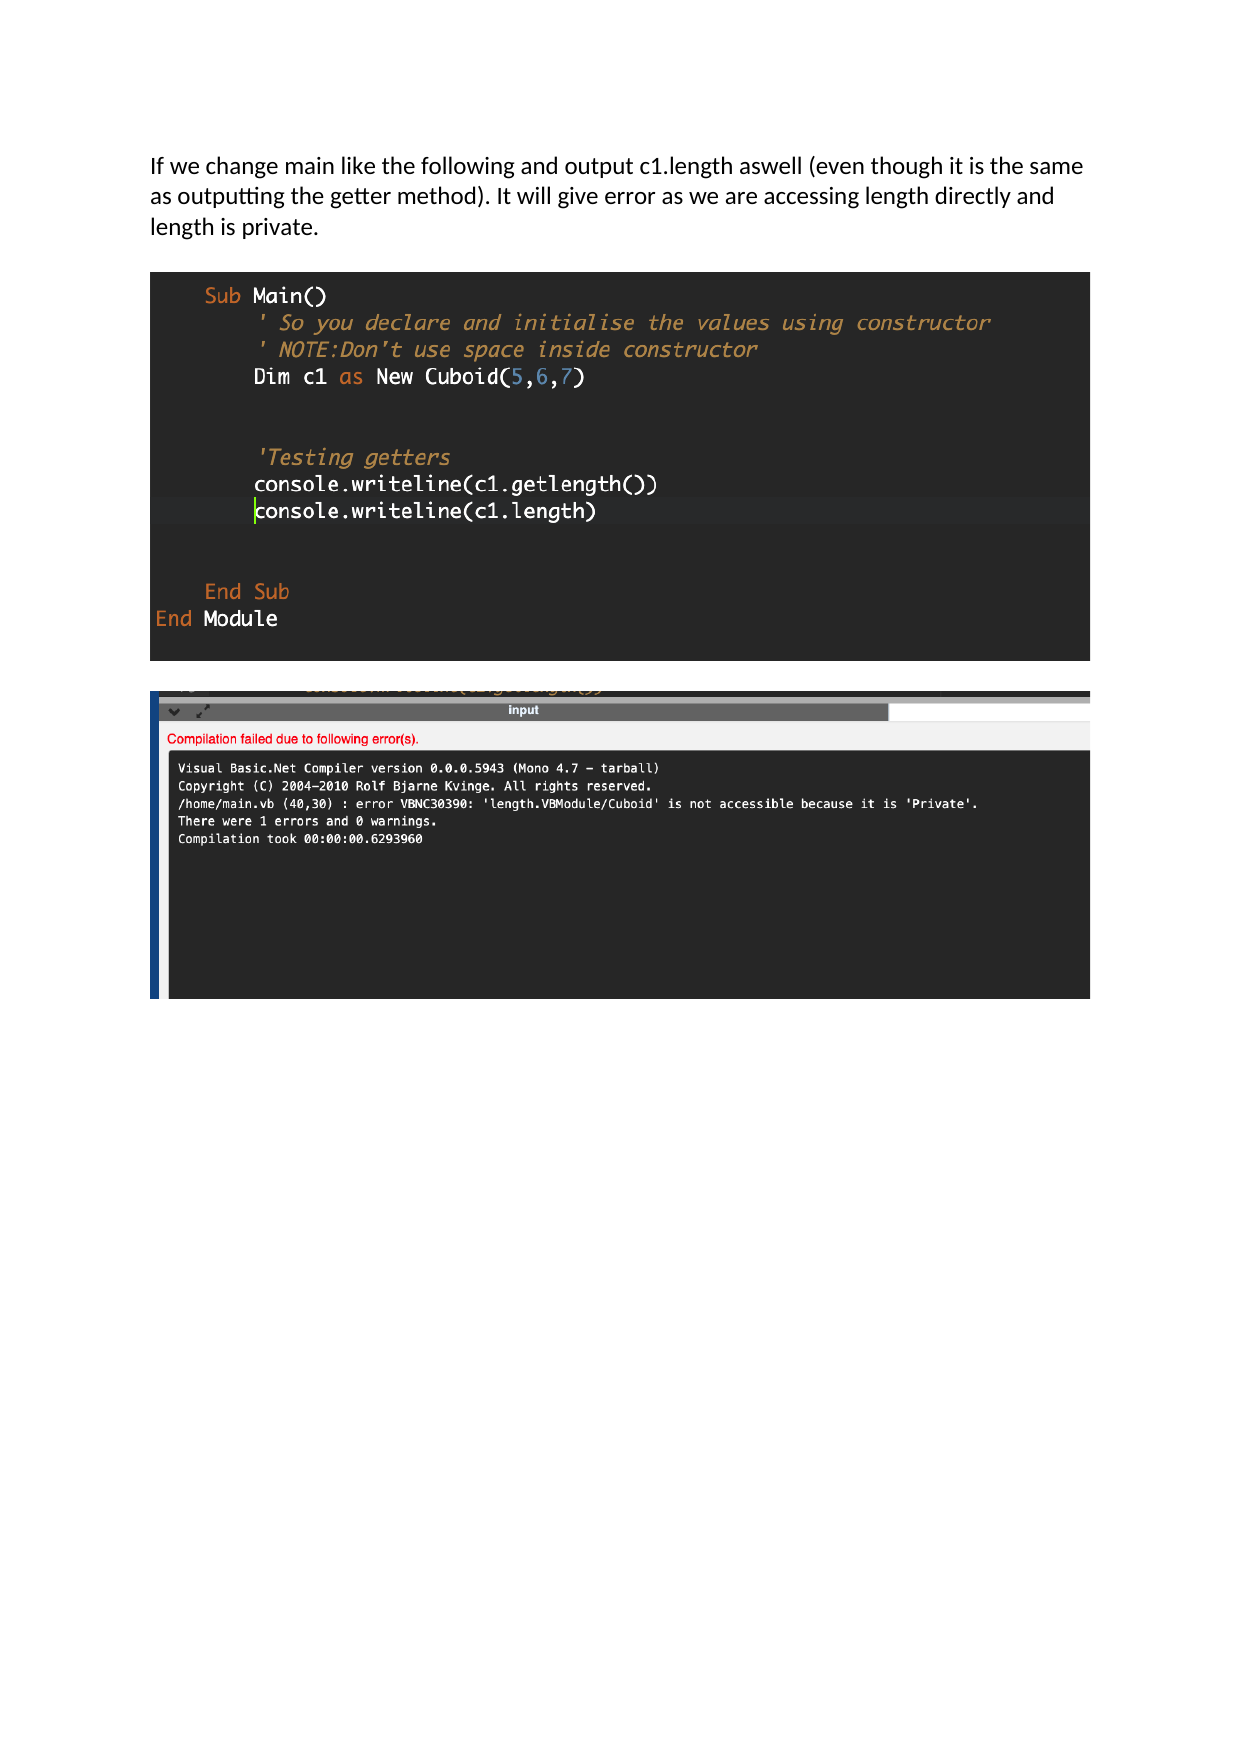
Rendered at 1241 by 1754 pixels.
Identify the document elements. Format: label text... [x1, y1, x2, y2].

picture [150, 272, 1091, 661]
text If we change main like the following and output c1.length aswell (even though it is the same as outputting the getter method). It will give error as we are accessing length directly and length is private. [150, 150, 1090, 242]
picture [150, 691, 1091, 999]
